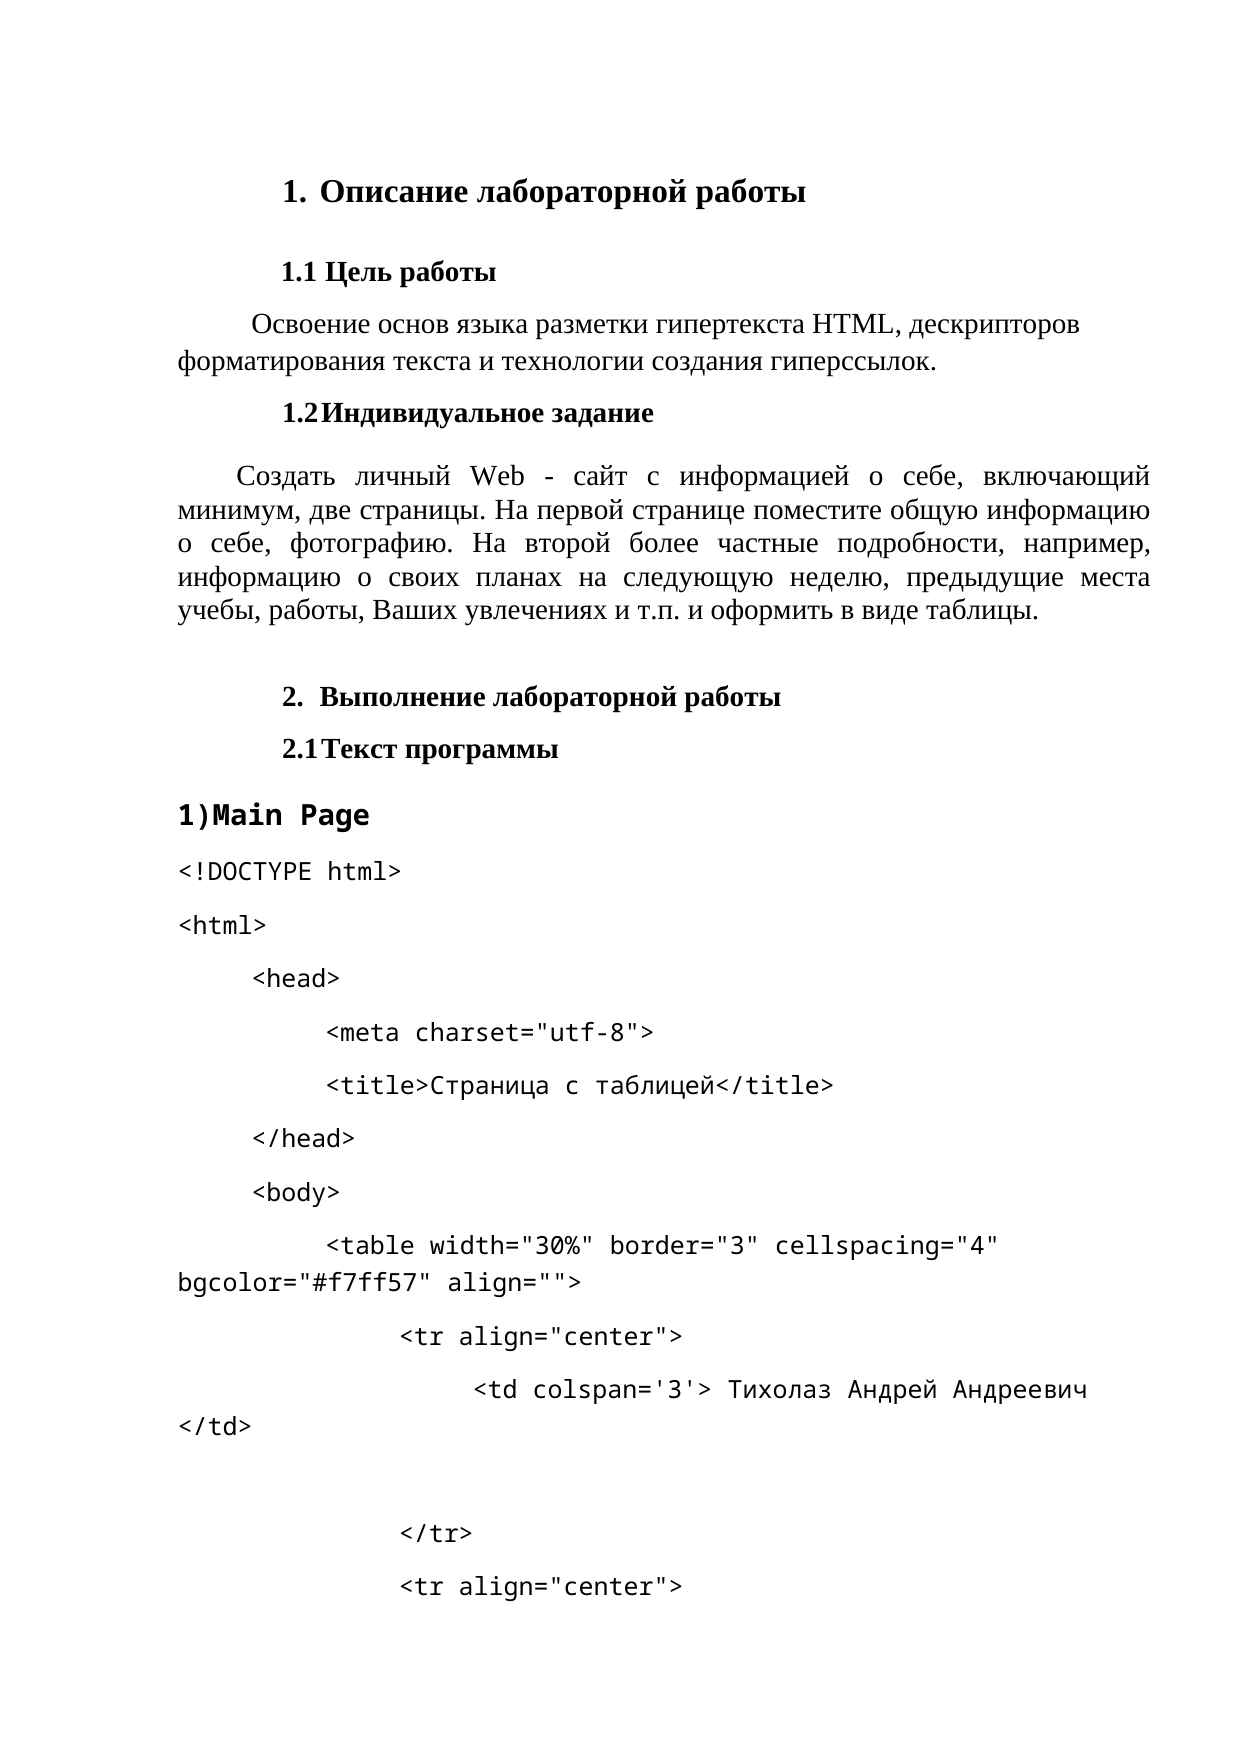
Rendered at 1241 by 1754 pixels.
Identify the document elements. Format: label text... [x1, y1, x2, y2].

list Описание лабораторной работы [282, 171, 1152, 209]
text <tr align="center"> [177, 1318, 1152, 1352]
text <table width="30%" border="3" cellspacing="4" bgcolor="#f7ff57" align=""> [177, 1228, 1152, 1299]
text <meta charset="utf-8"> [177, 1014, 1152, 1048]
text 1)Main Page [177, 794, 1152, 834]
text Освоение основ языка разметки гипертекста HTML, дескрипторов форматирования текста и технологии создания гиперссылок. [177, 306, 1152, 376]
text <tr align="center"> [177, 1569, 1152, 1603]
list Цель работы [281, 254, 1152, 287]
subtitle Текст программы [282, 732, 1152, 765]
text <body> [177, 1174, 1152, 1208]
text </head> [177, 1121, 1152, 1155]
text <title>Страница с таблицей</title> [177, 1068, 1152, 1102]
text <html> [177, 907, 1152, 941]
list Выполнение лабораторной работы [282, 679, 1152, 712]
text Создать личный Web - сайт с информацией о себе, включающий минимум, две страницы. На первой странице поместите общую информацию о себе, фотографию. На второй более частные подробности, например, информацию о своих планах на следующую неделю, предыдущие места учебы, работы, Ваших увлечениях и т.п. и оформить в виде таблицы. [177, 458, 1152, 626]
text <!DOCTYPE html> [177, 854, 1152, 888]
list Индивидуальное задание [282, 395, 1152, 429]
text </tr> [177, 1515, 1152, 1549]
text <td colspan='3'> Тихолаз Андрей Андреевич </td> [177, 1372, 1152, 1442]
text <head> [177, 961, 1152, 995]
